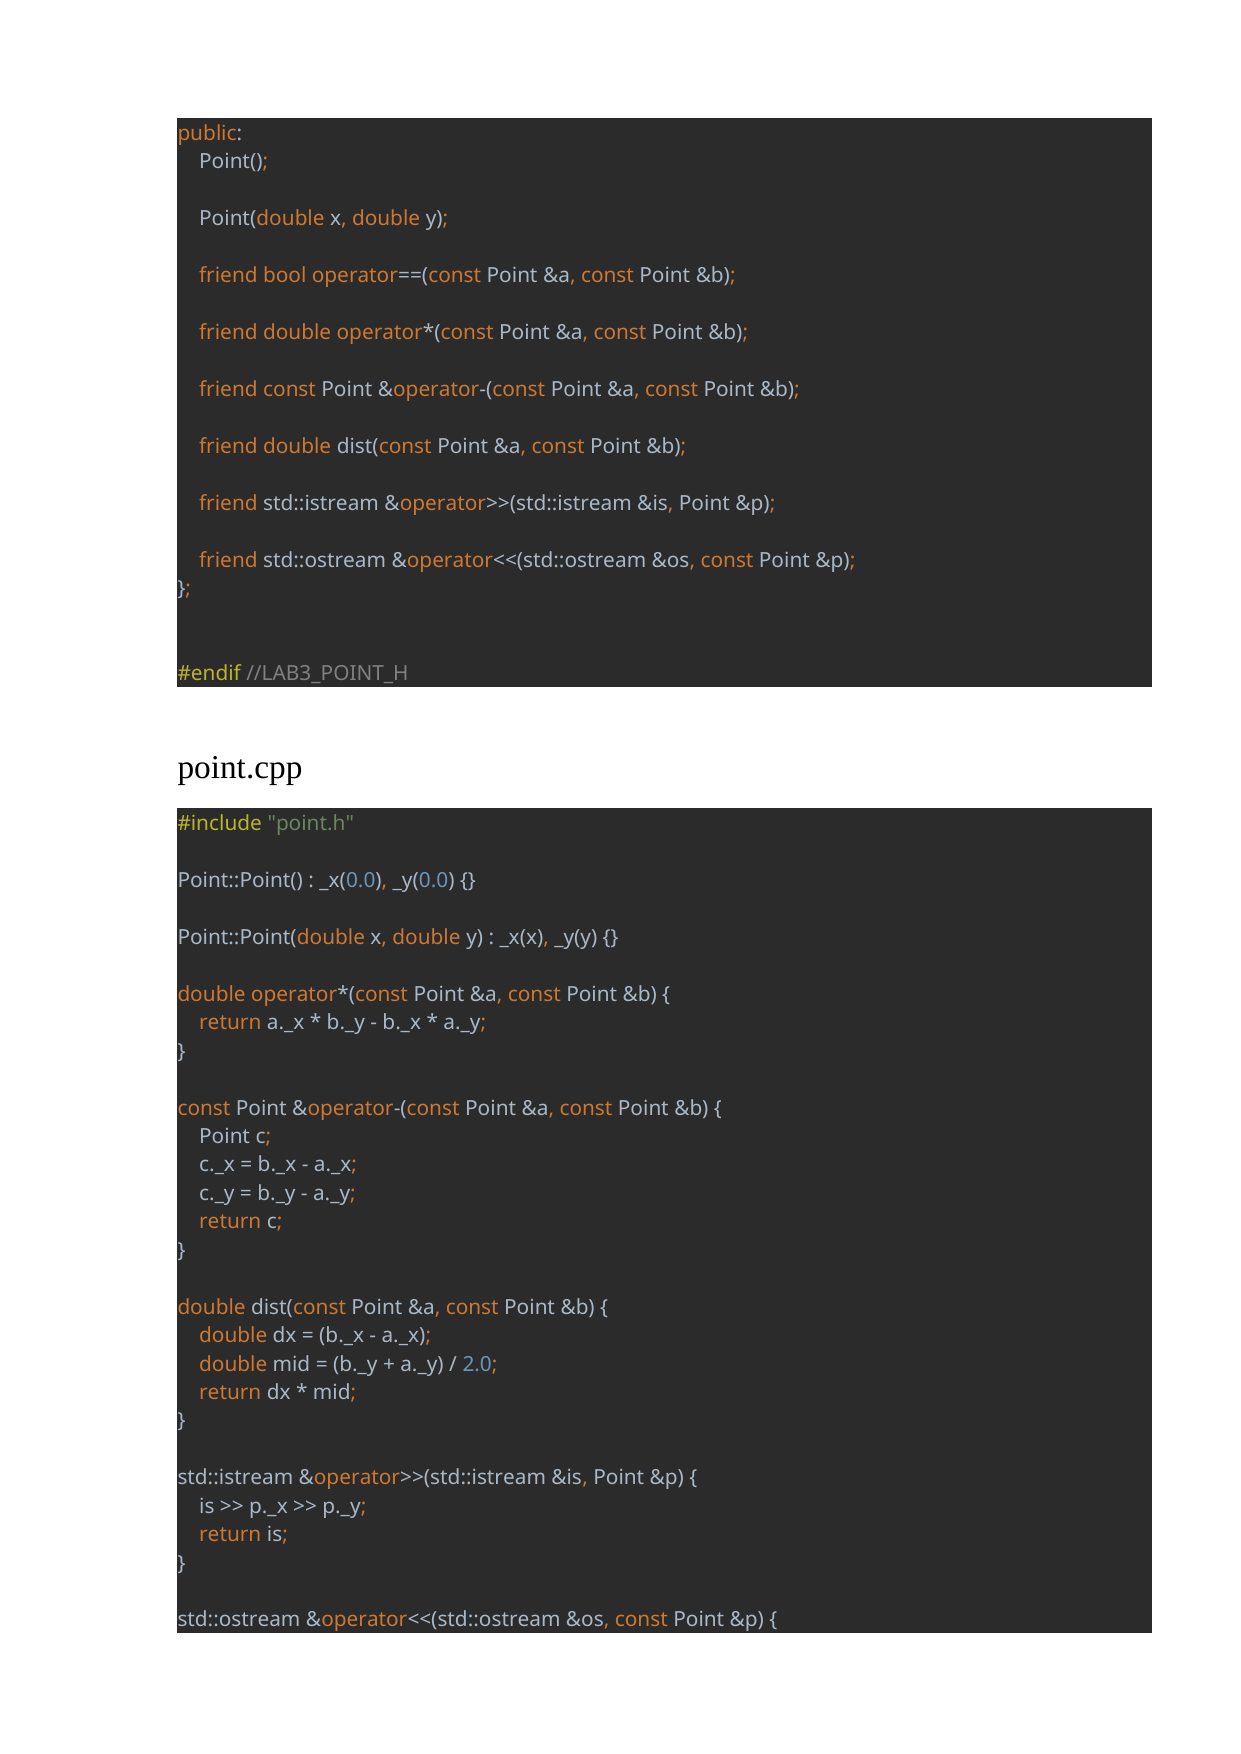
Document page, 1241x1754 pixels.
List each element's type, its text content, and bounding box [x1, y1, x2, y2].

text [177, 808, 1152, 1633]
text point.cpp [177, 748, 1152, 786]
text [177, 118, 1152, 687]
